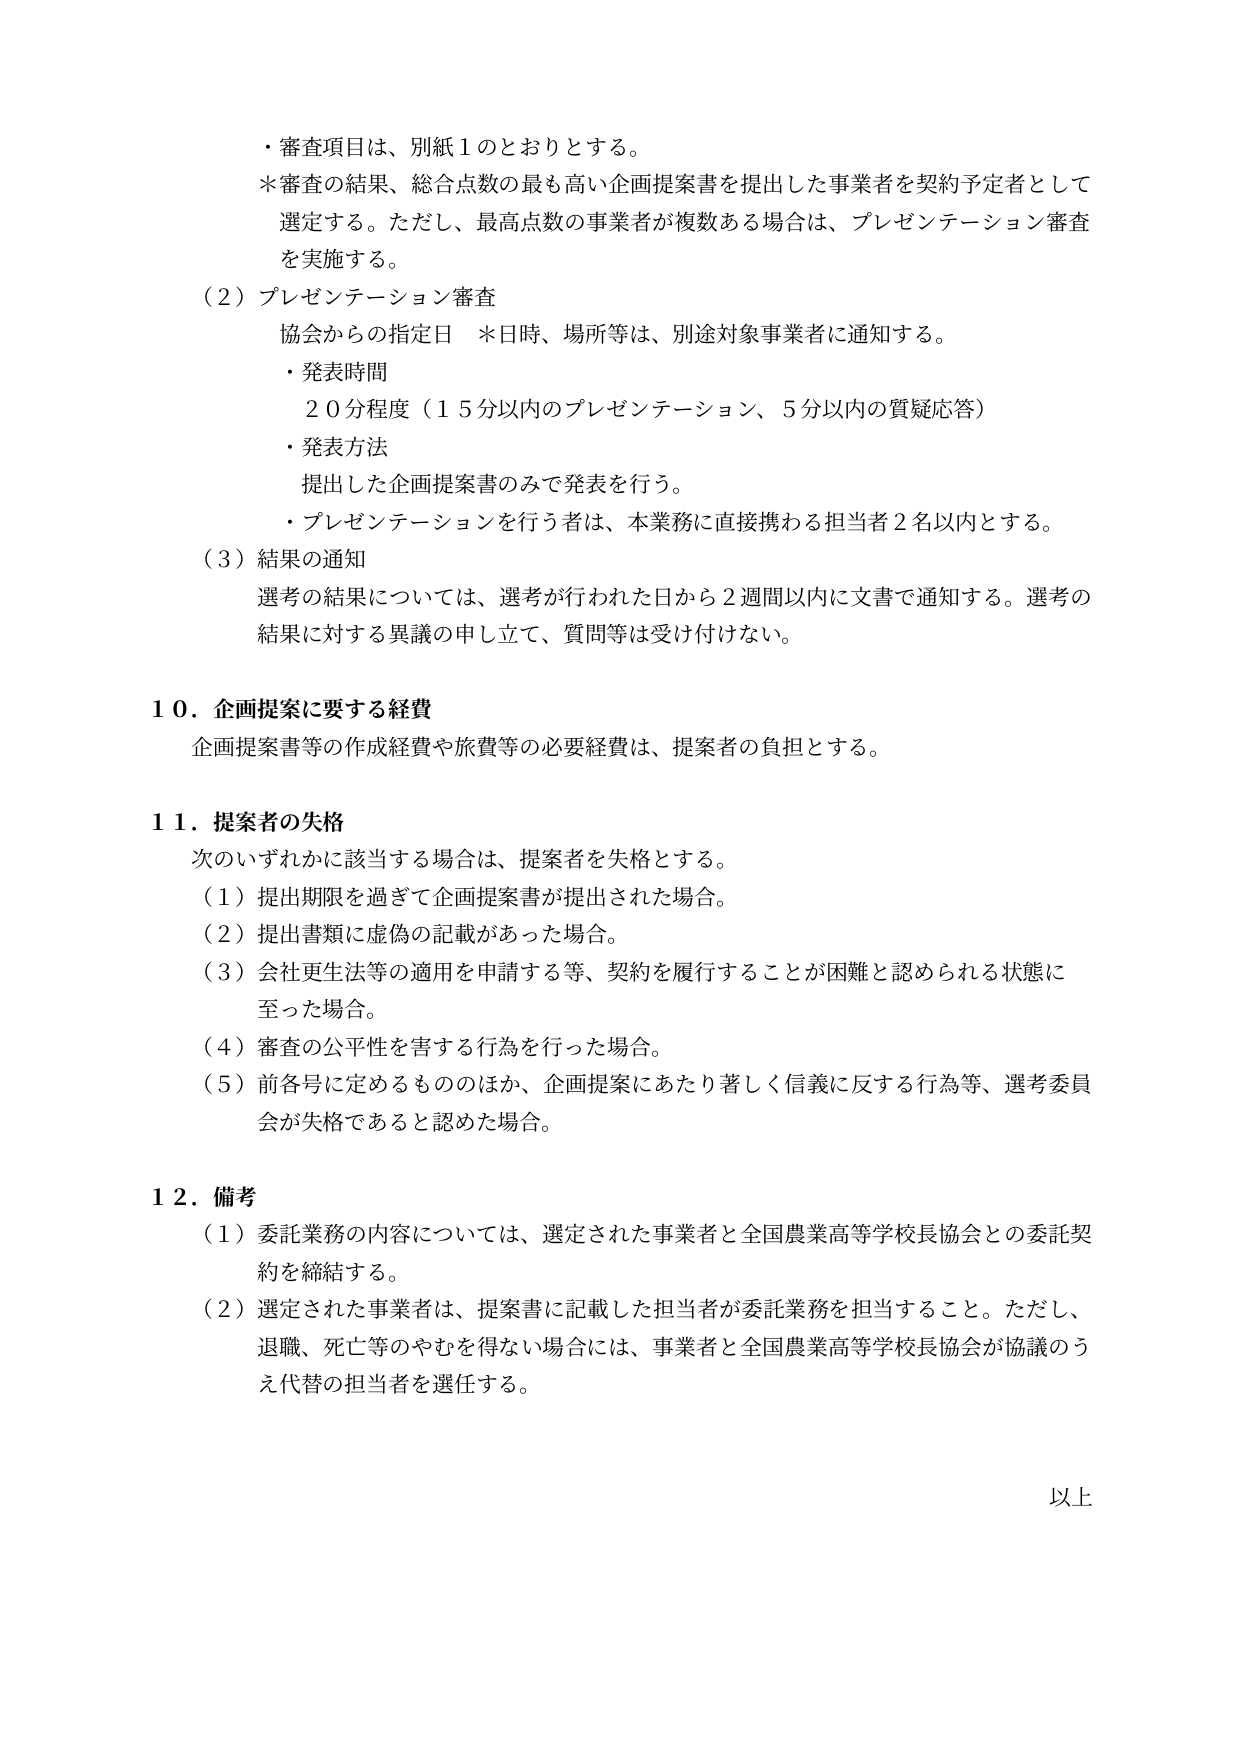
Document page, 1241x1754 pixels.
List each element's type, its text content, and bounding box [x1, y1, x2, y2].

text （２）プレゼンテーション審査 [148, 277, 1092, 314]
text （１）提出期限を過ぎて企画提案書が提出された場合。 [148, 877, 1092, 914]
text １０．企画提案に要する経費 [148, 689, 1092, 727]
text （１）委託業務の内容については、選定された事業者と全国農業高等学校長協会との委託契約を締結する。 [191, 1214, 1092, 1289]
text 協会からの指定日 ＊日時、場所等は、別途対象事業者に通知する。 [148, 314, 1092, 352]
text １１．提案者の失格 [148, 802, 1092, 839]
text （３）会社更生法等の適用を申請する等、契約を履行することが困難と認められる状態に至った場合。 [191, 952, 1092, 1027]
text ・審査項目は、別紙１のとおりとする。 [257, 127, 1092, 164]
text （５）前各号に定めるもののほか、企画提案にあたり著しく信義に反する行為等、選考委員会が失格であると認めた場合。 [191, 1064, 1092, 1139]
text ・プレゼンテーションを行う者は、本業務に直接携わる担当者２名以内とする。 [148, 502, 1092, 539]
text （３）結果の通知 [148, 539, 1092, 577]
text ＊審査の結果、総合点数の最も高い企画提案書を提出した事業者を契約予定者として選定する。ただし、最高点数の事業者が複数ある場合は、プレゼンテーション審査を実施する。 [257, 164, 1092, 277]
text 次のいずれかに該当する場合は、提案者を失格とする。 [148, 839, 1092, 877]
text （２）選定された事業者は、提案書に記載した担当者が委託業務を担当すること。ただし、退職、死亡等のやむを得ない場合には、事業者と全国農業高等学校長協会が協議のうえ代替の担当者を選任する。 [191, 1289, 1092, 1402]
text ・発表方法 [279, 427, 1092, 464]
text 選考の結果については、選考が行われた日から２週間以内に文書で通知する。選考の結果に対する異議の申し立て、質問等は受け付けない。 [148, 577, 1092, 652]
text （２）提出書類に虚偽の記載があった場合。 [148, 914, 1092, 952]
text 企画提案書等の作成経費や旅費等の必要経費は、提案者の負担とする。 [148, 727, 1092, 764]
text ・発表時間 [279, 352, 1092, 389]
text （４）審査の公平性を害する行為を行った場合。 [148, 1027, 1092, 1064]
text ２０分程度（１５分以内のプレゼンテーション、５分以内の質疑応答） [279, 389, 1092, 427]
text 提出した企画提案書のみで発表を行う。 [301, 464, 1092, 502]
text １２．備考 [148, 1177, 1092, 1214]
text 以上 [191, 1477, 1092, 1514]
